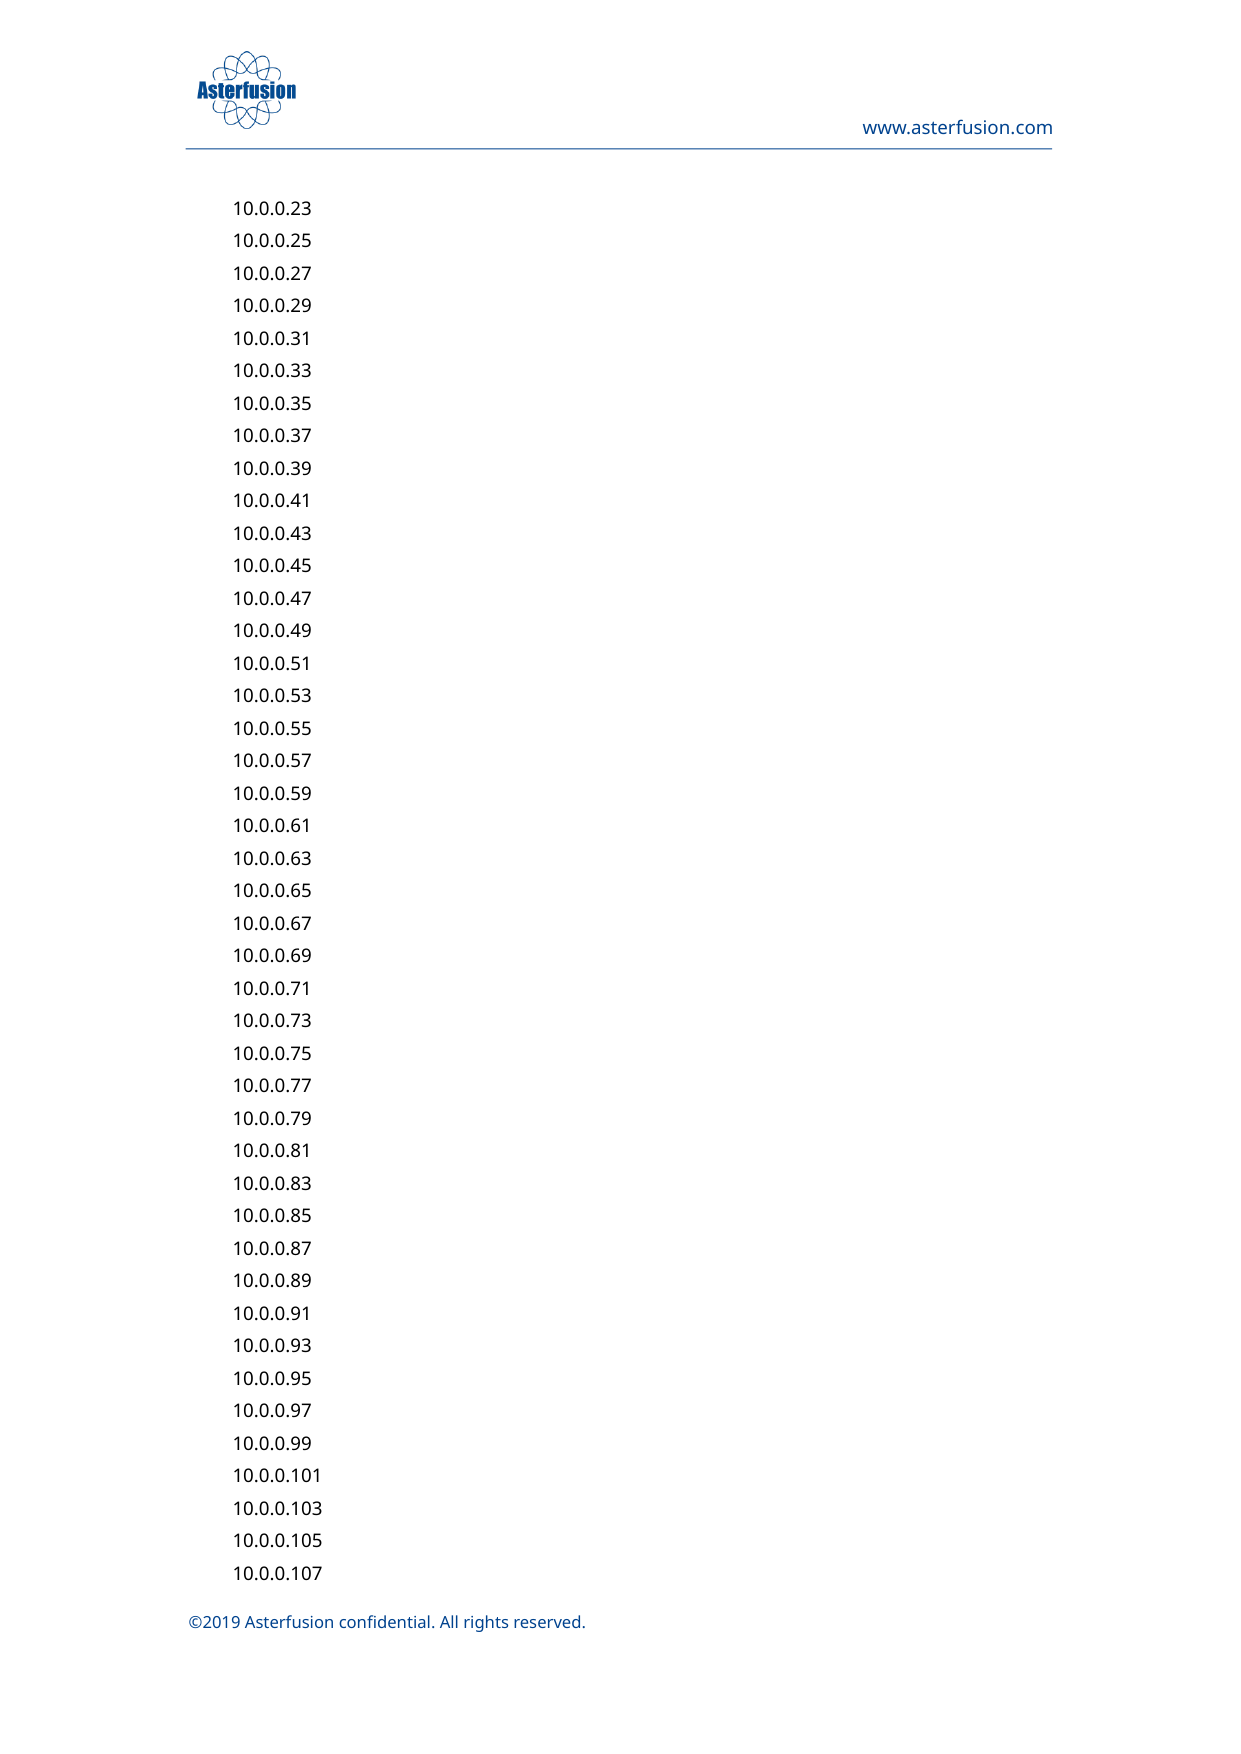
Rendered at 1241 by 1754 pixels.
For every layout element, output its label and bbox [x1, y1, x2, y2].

picture [197, 51, 296, 129]
text [232, 192, 1053, 1589]
